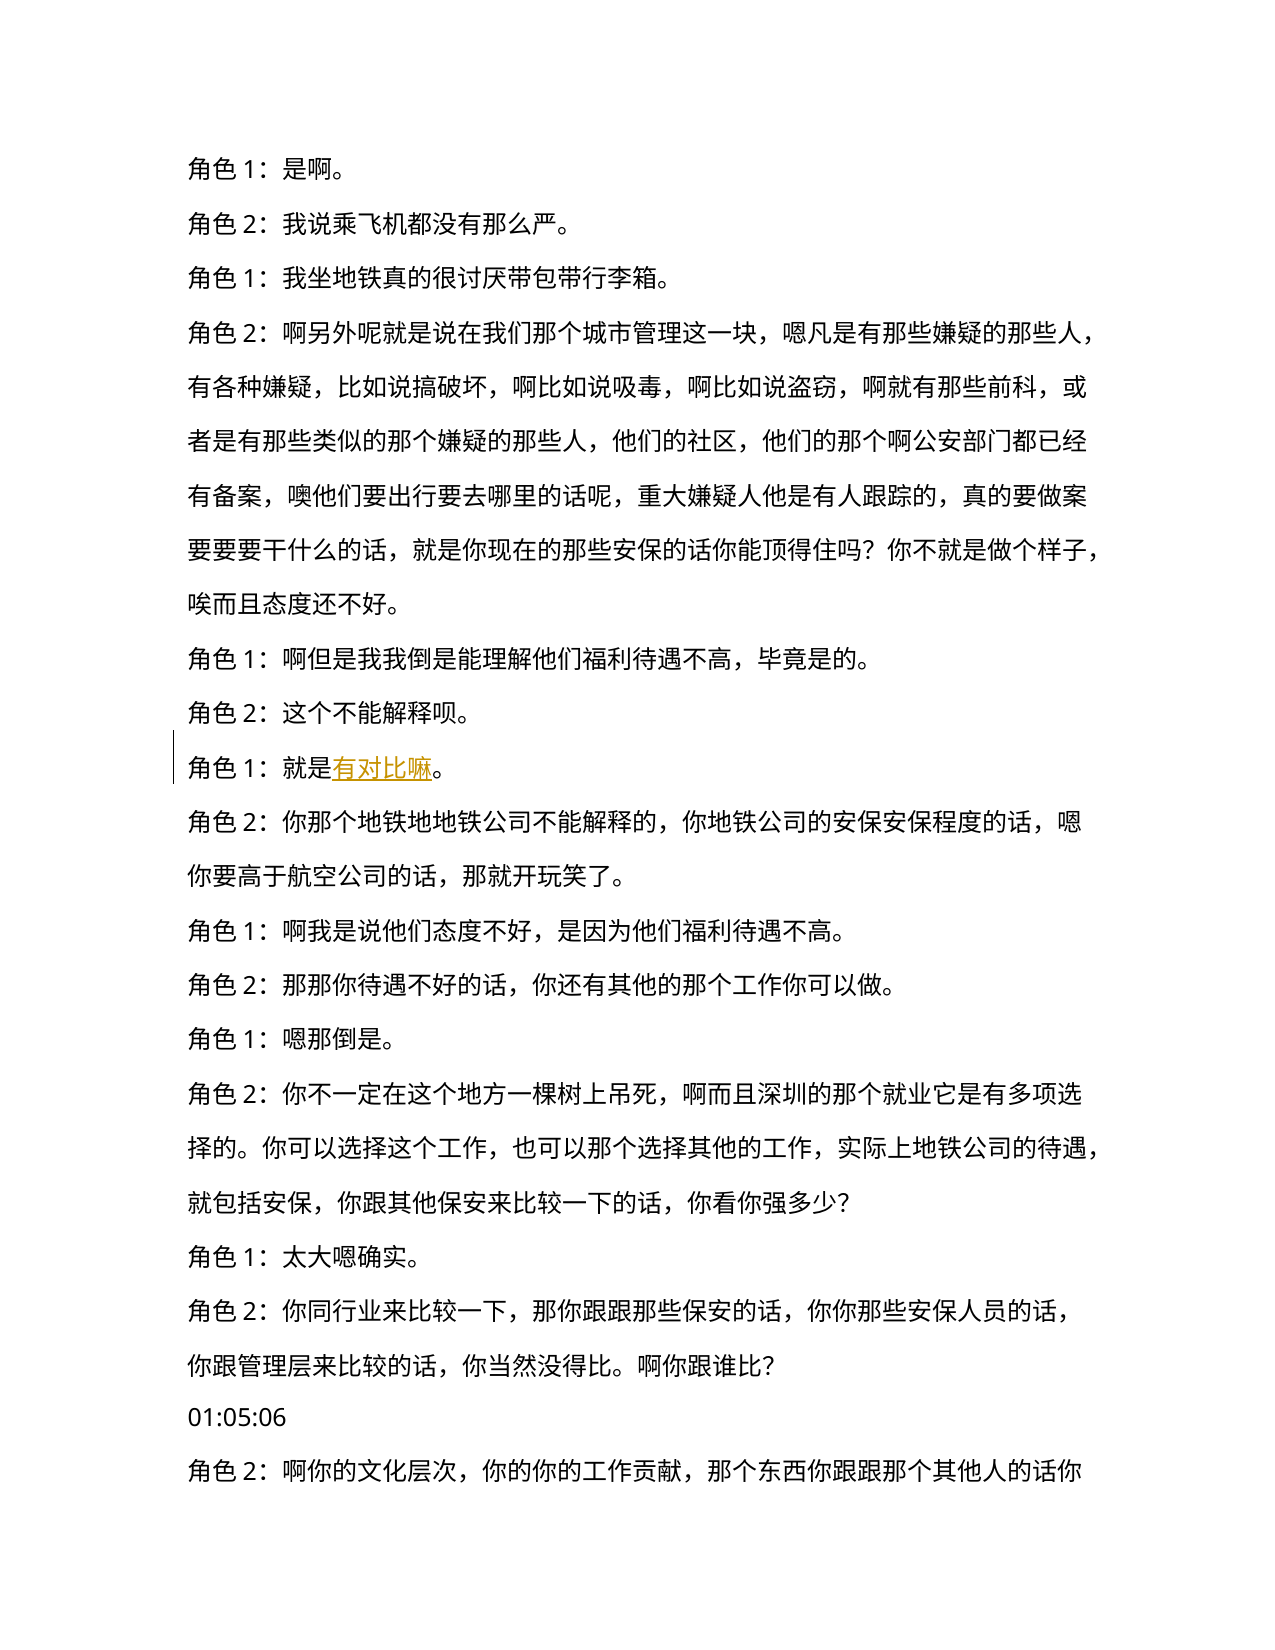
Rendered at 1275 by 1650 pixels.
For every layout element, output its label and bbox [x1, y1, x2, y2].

text [187, 150, 1087, 1488]
